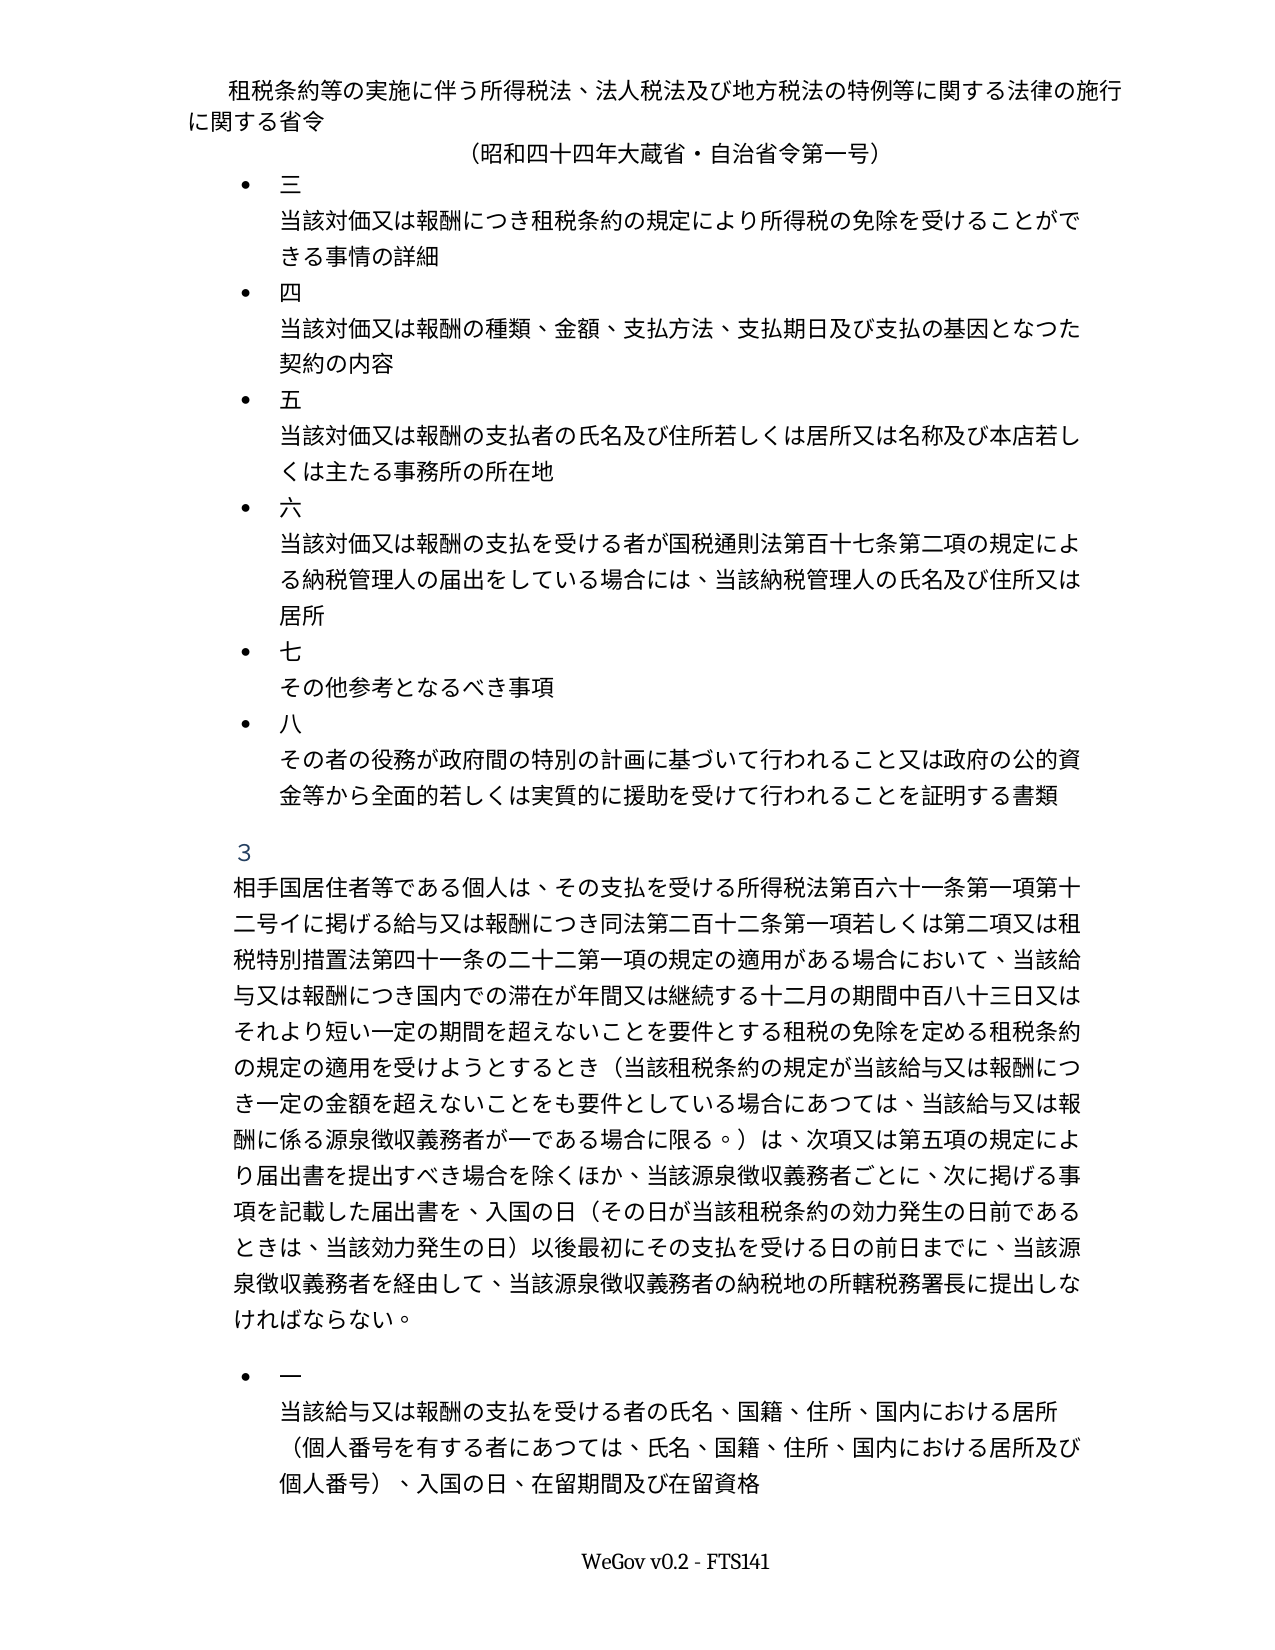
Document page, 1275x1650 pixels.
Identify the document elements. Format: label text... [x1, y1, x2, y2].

list 四 当該対価又は報酬の種類、金額、支払方法、支払期日及び支払の基因となつた契約の内容 [242, 277, 1087, 380]
list 六 当該対価又は報酬の支払を受ける者が国税通則法第百十七条第二項の規定による納税管理人の届出をしている場合には、当該納税管理人の氏名及び住所又は居所 [242, 492, 1087, 631]
list 三 当該対価又は報酬につき租税条約の規定により所得税の免除を受けることができる事情の詳細 [242, 169, 1087, 272]
list 五 当該対価又は報酬の支払者の氏名及び住所若しくは居所又は名称及び本店若しくは主たる事務所の所在地 [242, 384, 1087, 487]
list 一 当該給与又は報酬の支払を受ける者の氏名、国籍、住所、国内における居所（個人番号を有する者にあつては、氏名、国籍、住所、国内における居所及び個人番号）、入国の日、在留期間及び在留資格 [242, 1360, 1087, 1499]
list 七 その他参考となるべき事項 [242, 636, 1087, 703]
text 相手国居住者等である個人は、その支払を受ける所得税法第百六十一条第一項第十二号イに掲げる給与又は報酬につき同法第二百十二条第一項若しくは第二項又は租税特別措置法第四十一条の二十二第一項の規定の適用がある場合において、当該給与又は報酬につき国内での滞在が年間又は継続する十二月の期間中百八十三日又はそれより短い一定の期間を超えないことを要件とする租税の免除を定める租税条約の規定の適用を受けようとするとき（当該租税条約の規定が当該給与又は報酬につき一定の金額を超えないことをも要件としている場合にあつては、当該給与又は報酬に係る源泉徴収義務者が一である場合に限る。）は、次項又は第五項の規定により届出書を提出すべき場合を除くほか、当該源泉徴収義務者ごとに、次に掲げる事項を記載した届出書を、入国の日（その日が当該租税条約の効力発生の日前であるときは、当該効力発生の日）以後最初にその支払を受ける日の前日までに、当該源泉徴収義務者を経由して、当該源泉徴収義務者の納税地の所轄税務署長に提出しなければならない。 [233, 872, 1087, 1335]
list 八 その者の役務が政府間の特別の計画に基づいて行われること又は政府の公的資金等から全面的若しくは実質的に援助を受けて行われることを証明する書類 [242, 708, 1087, 811]
subtitle ３ [233, 836, 1087, 868]
